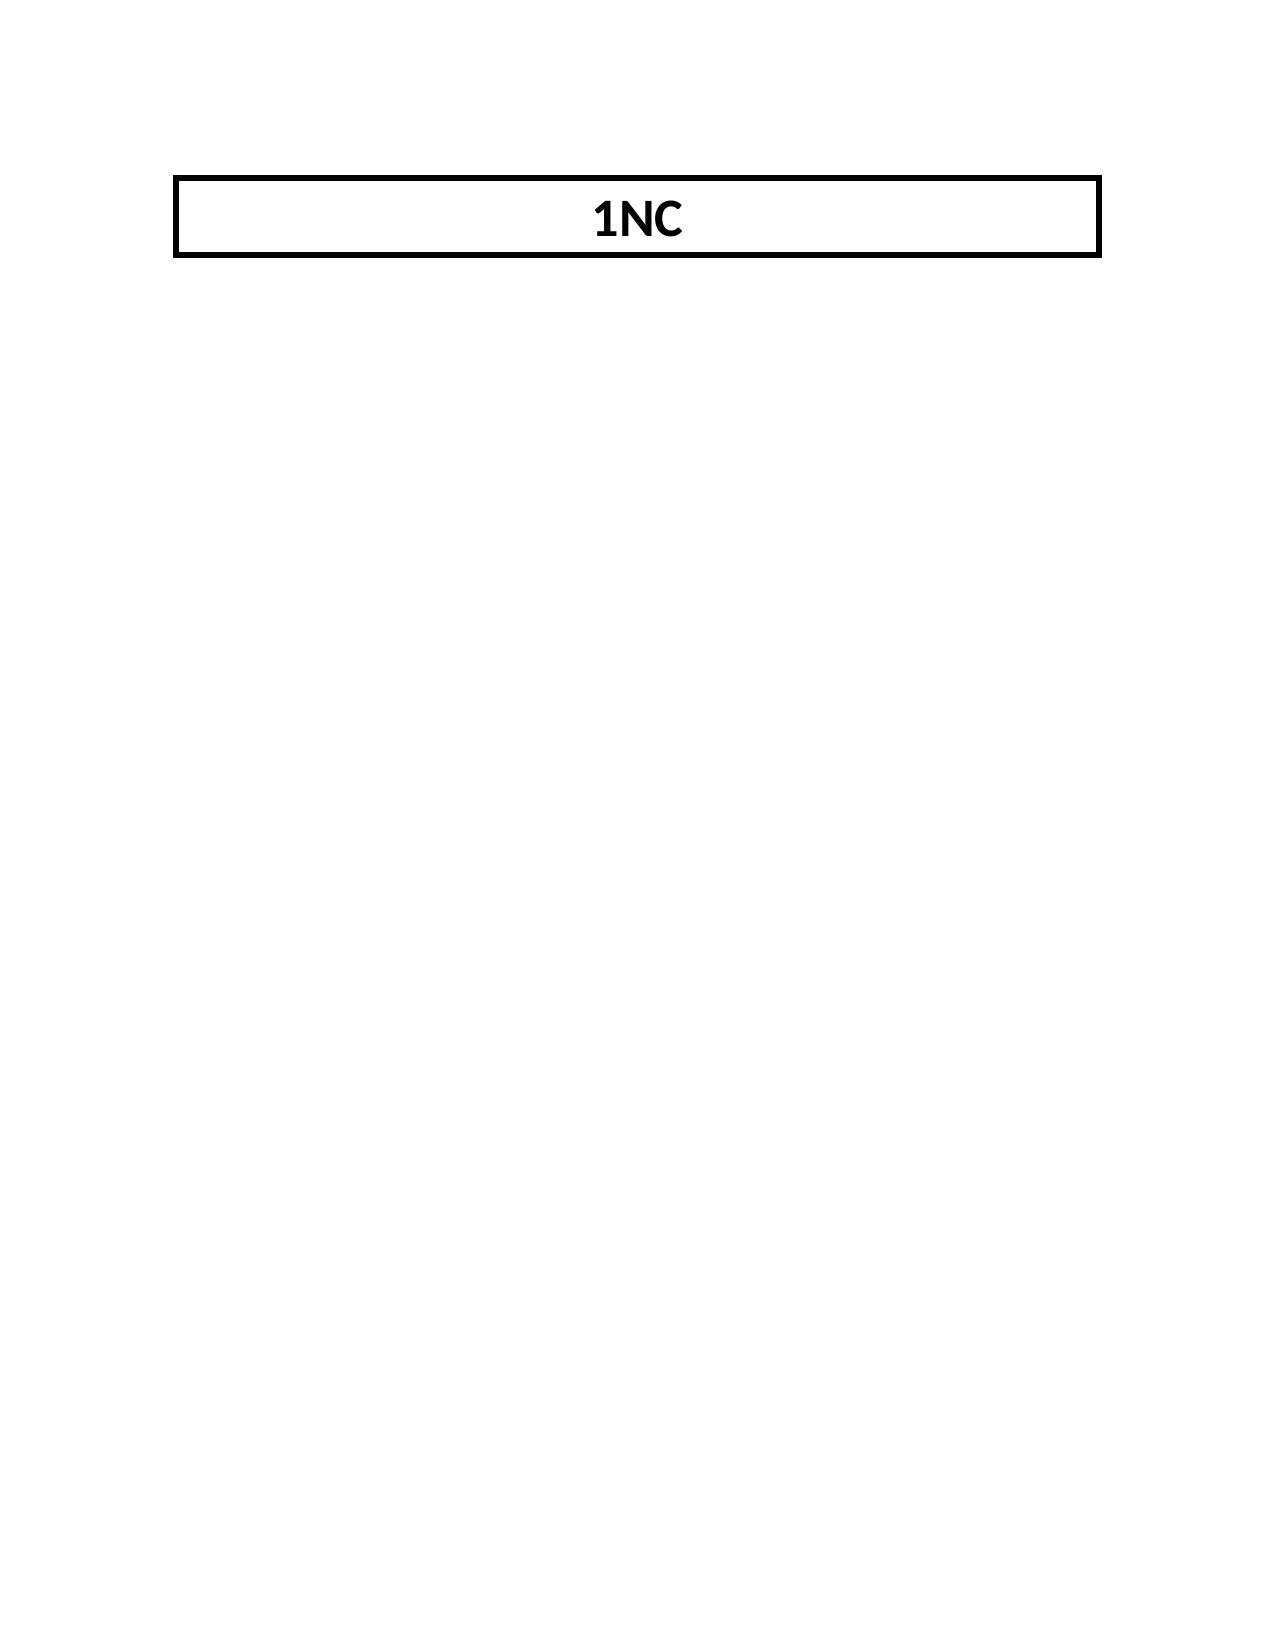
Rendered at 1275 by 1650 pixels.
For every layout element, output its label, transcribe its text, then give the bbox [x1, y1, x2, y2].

subtitle 1NC [179, 181, 1096, 252]
